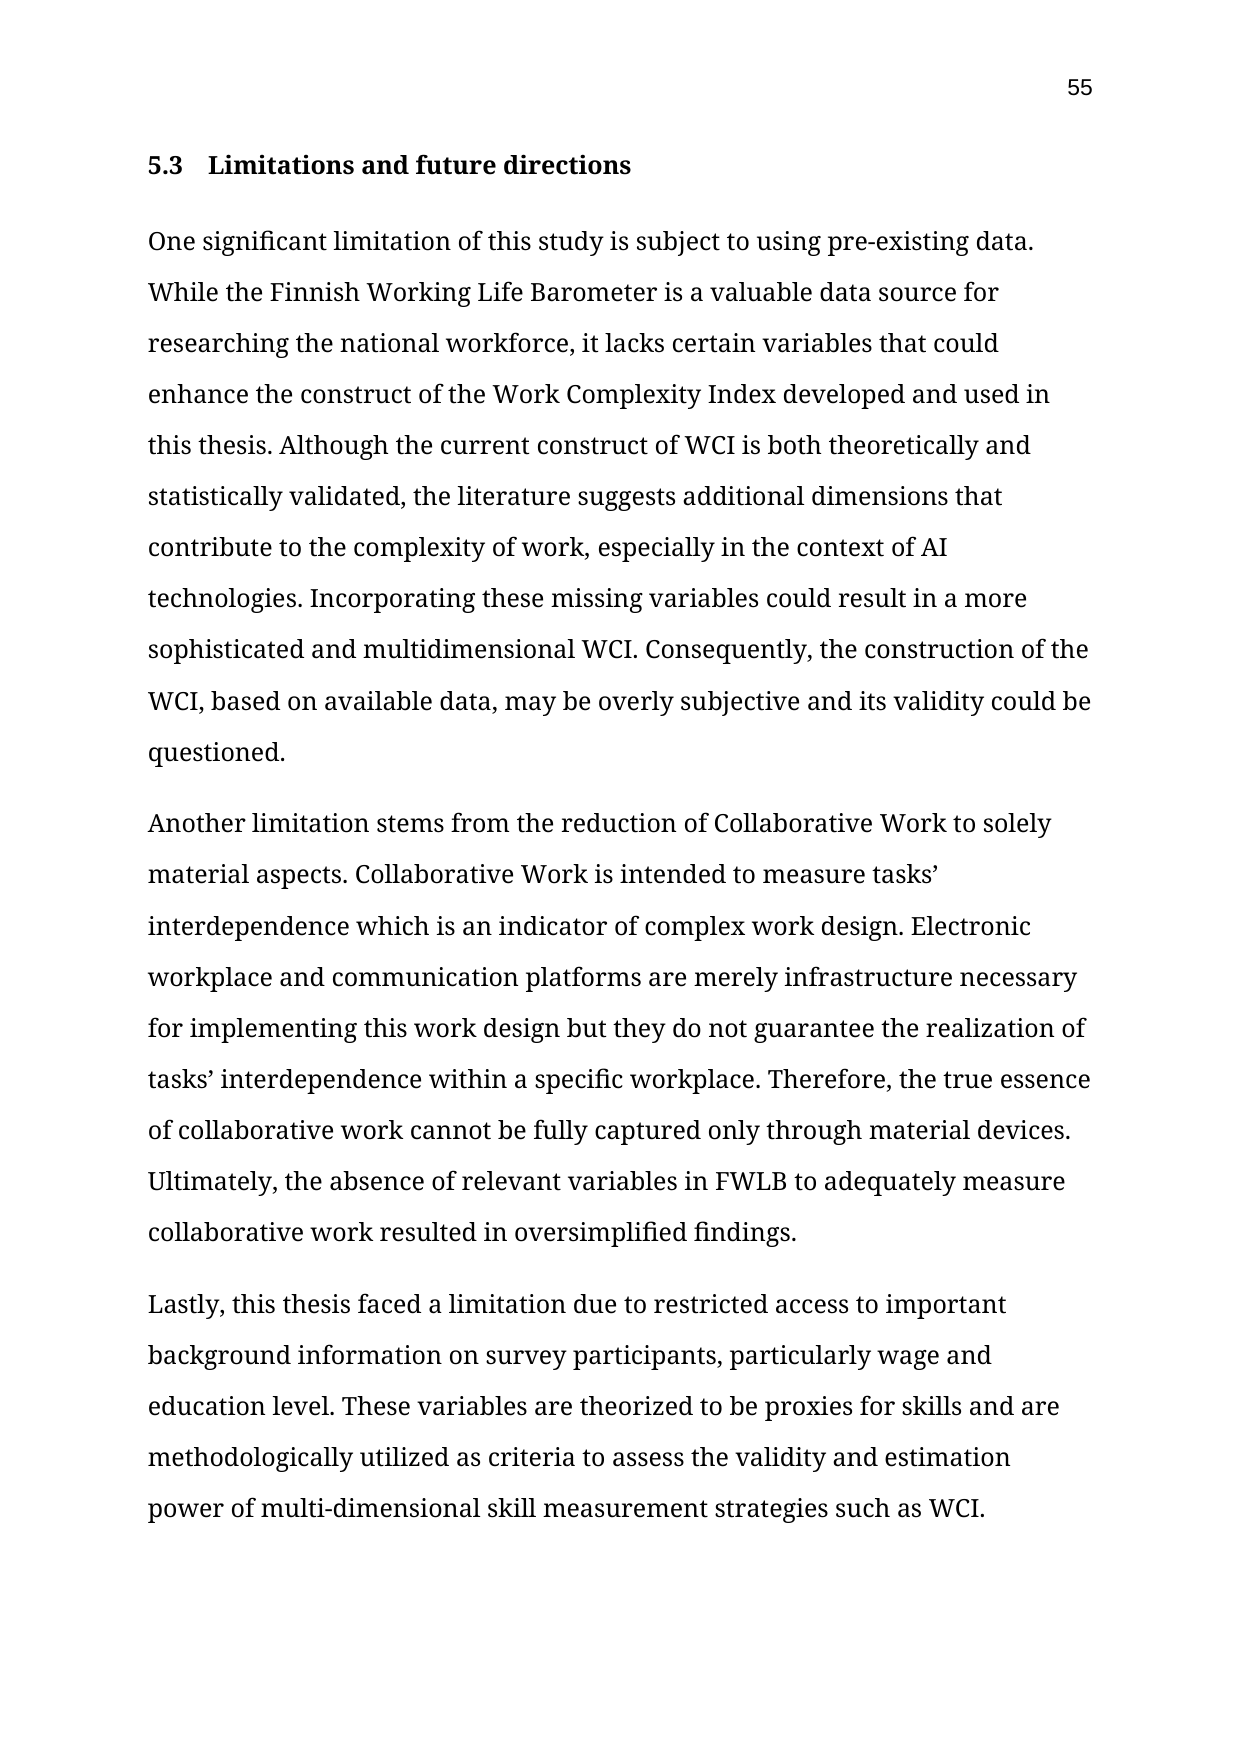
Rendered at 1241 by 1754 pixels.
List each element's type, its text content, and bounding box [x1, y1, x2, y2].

text One significant limitation of this study is subject to using pre-existing data. While the Finnish Working Life Barometer is a valuable data source for researching the national workforce, it lacks certain variables that could enhance the construct of the Work Complexity Index developed and used in this thesis. Although the current construct of WCI is both theoretically and statistically validated, the literature suggests additional dimensions that contribute to the complexity of work, especially in the context of AI technologies. Incorporating these missing variables could result in a more sophisticated and multidimensional WCI. Consequently, the construction of the WCI, based on available data, may be overly subjective and its validity could be questioned. [148, 224, 1092, 768]
text Another limitation stems from the reduction of Collaborative Work to solely material aspects. Collaborative Work is intended to measure tasks’ interdependence which is an indicator of complex work design. Electronic workplace and communication platforms are merely infrastructure necessary for implementing this work design but they do not guarantee the realization of tasks’ interdependence within a specific workplace. Therefore, the true essence of collaborative work cannot be fully captured only through material devices. Ultimately, the absence of relevant variables in FWLB to adequately measure collaborative work resulted in oversimplified findings. [148, 806, 1092, 1248]
subtitle Limitations and future directions [148, 148, 1092, 182]
